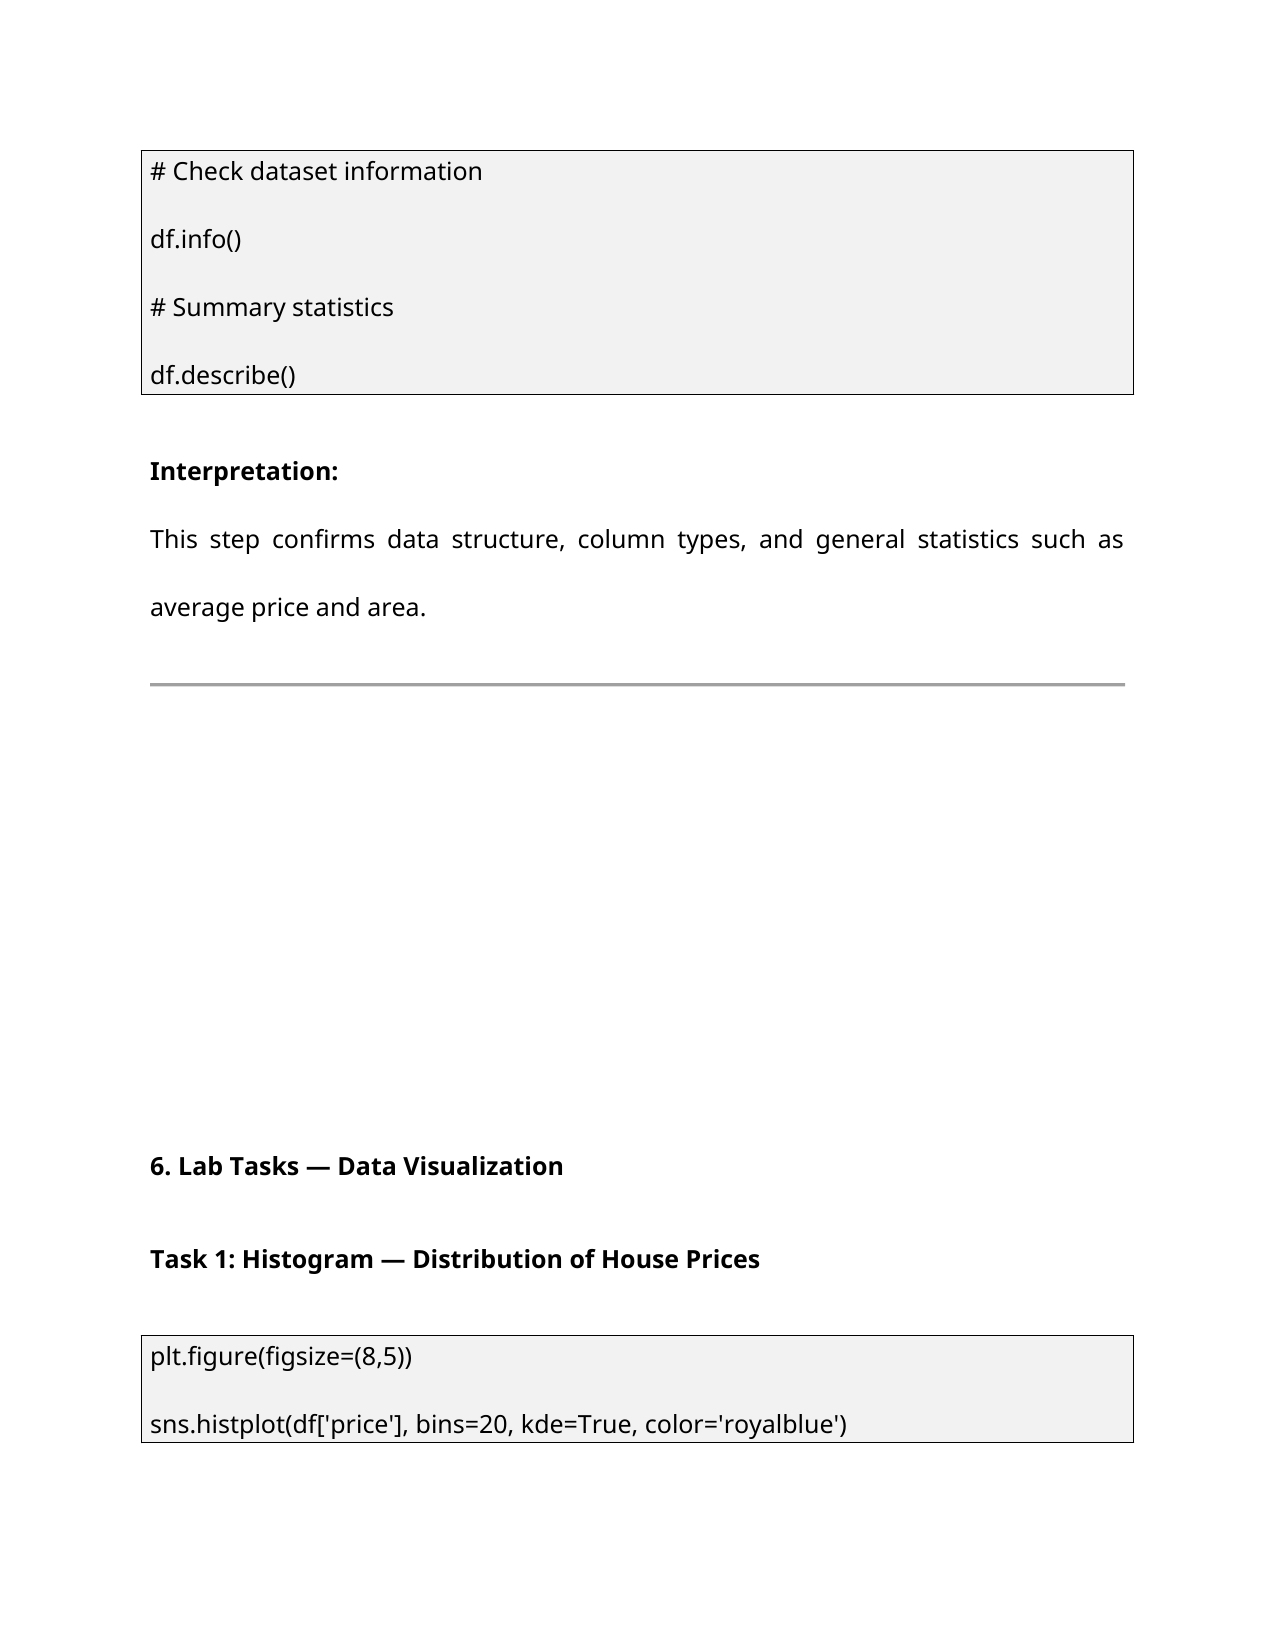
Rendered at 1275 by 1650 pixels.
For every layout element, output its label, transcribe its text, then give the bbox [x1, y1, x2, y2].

text # Summary statistics [142, 286, 1133, 323]
text plt.figure(figsize=(8,5)) [142, 1336, 1133, 1372]
text Task 1: Histogram — Distribution of House Prices [150, 1242, 1125, 1276]
text df.info() [142, 218, 1133, 255]
text df.describe() [142, 354, 1133, 394]
text # Check dataset information [142, 151, 1133, 187]
text 6. Lab Tasks — Data Visualization [150, 1149, 1125, 1183]
text Interpretation: This step confirms data structure, column types, and general statistics such as average price and area. [150, 454, 1125, 624]
text sns.histplot(df['price'], bins=20, kde=True, color='royalblue') [142, 1403, 1133, 1442]
